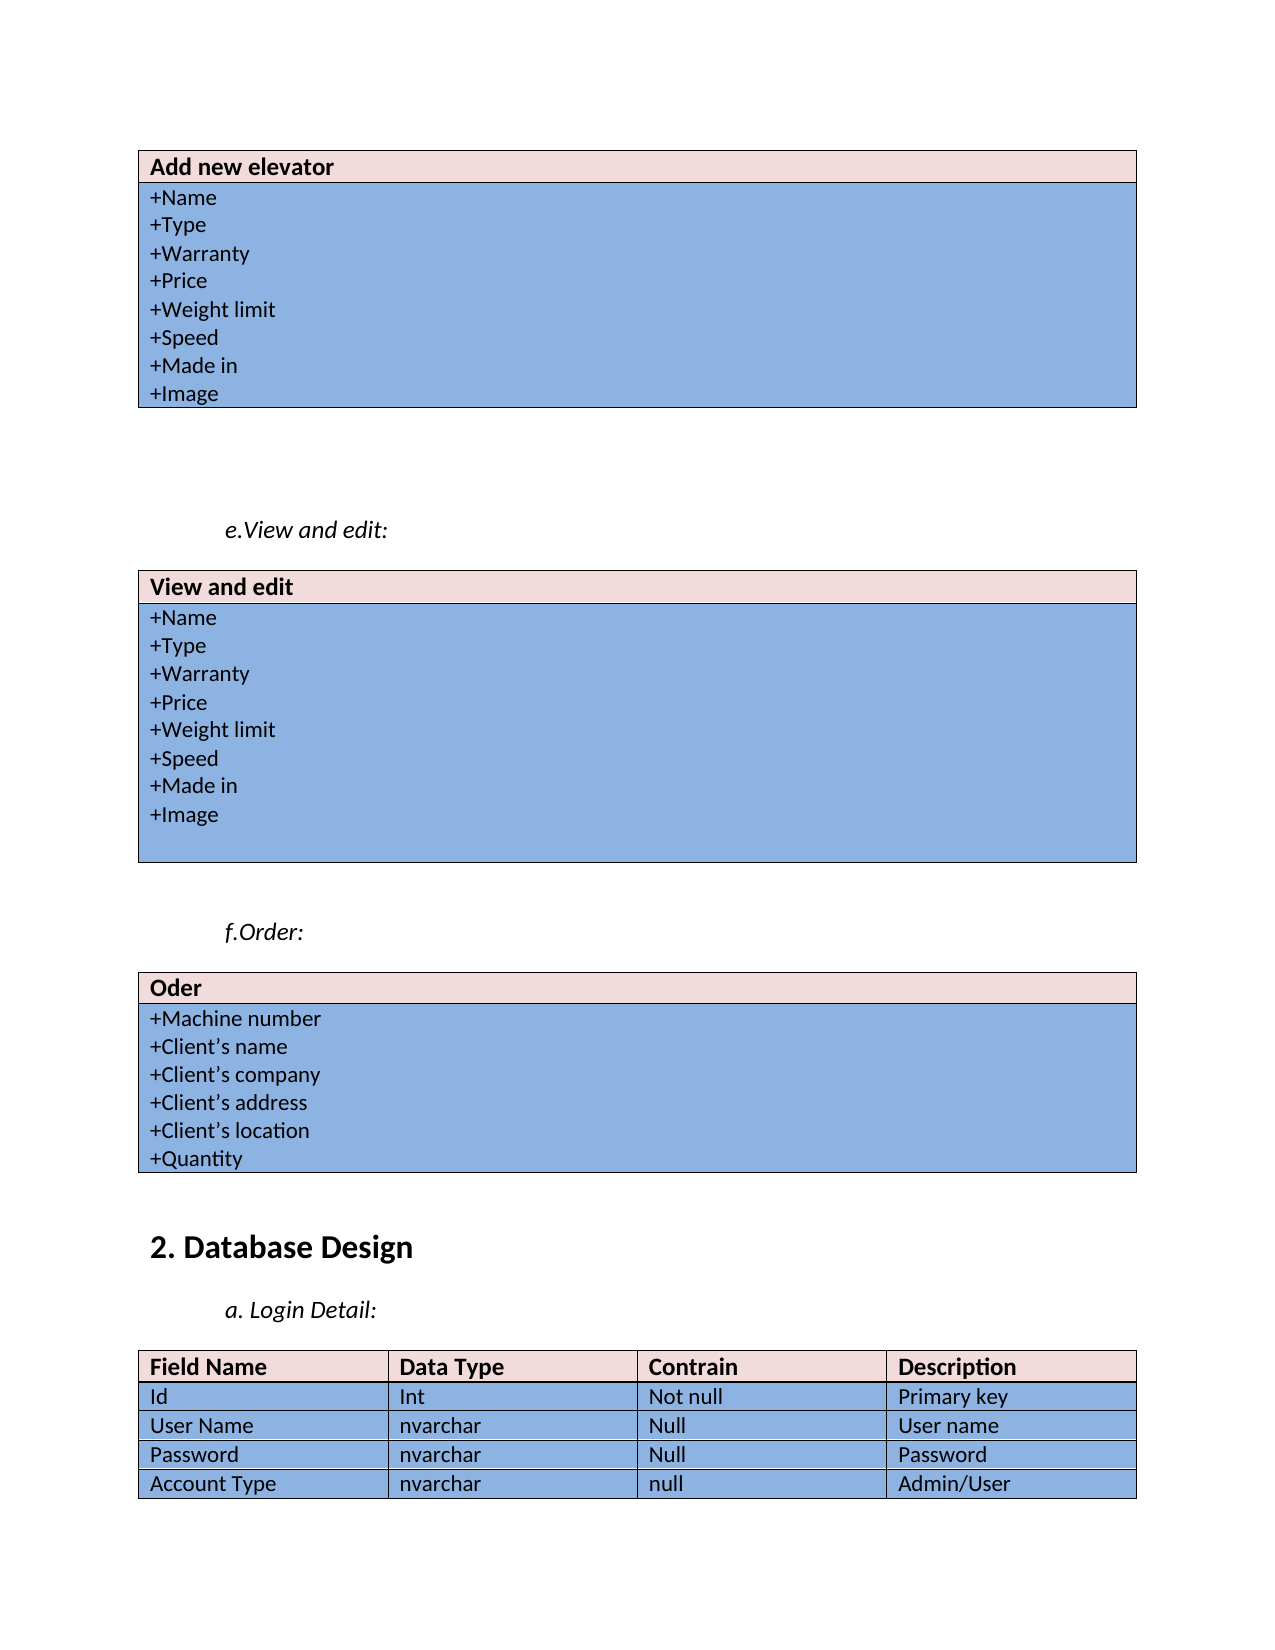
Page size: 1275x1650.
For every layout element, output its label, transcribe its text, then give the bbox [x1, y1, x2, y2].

text a. Login Detail: [225, 1294, 1125, 1324]
table_header Field Name [139, 1351, 388, 1381]
table_cell nvarchar [389, 1411, 637, 1439]
table_cell nvarchar [389, 1470, 637, 1498]
table_header View and edit [139, 571, 1136, 602]
table_header Add new elevator [139, 151, 1136, 182]
table_cell Not null [638, 1383, 886, 1410]
table_header Contrain [638, 1351, 886, 1381]
table_cell +Machine number +Client’s name +Client’s company +Client’s address +Client’s location +Quantity [139, 1004, 1136, 1172]
table_cell Int [389, 1383, 637, 1410]
table_header Oder [139, 973, 1136, 1003]
table_cell Null [638, 1441, 886, 1468]
text 2. Database Design [150, 1226, 1125, 1267]
table_header Description [887, 1351, 1136, 1381]
table_cell Account Type [139, 1470, 388, 1498]
table_cell Password [139, 1441, 388, 1468]
table_cell +Name +Type +Warranty +Price +Weight limit +Speed +Made in +Image [139, 604, 1136, 862]
table_cell null [638, 1470, 886, 1498]
table_cell User Name [139, 1411, 388, 1439]
text e.View and edit: [225, 514, 1125, 544]
table_cell Id [139, 1383, 388, 1410]
table_cell Admin/User [887, 1470, 1136, 1498]
table_cell Primary key [887, 1383, 1136, 1410]
table_cell Null [638, 1411, 886, 1439]
table_cell +Name +Type +Warranty +Price +Weight limit +Speed +Made in +Image [139, 183, 1136, 407]
table_cell Password [887, 1441, 1136, 1468]
table_cell User name [887, 1411, 1136, 1439]
table_header Data Type [389, 1351, 637, 1381]
table_cell nvarchar [389, 1441, 637, 1468]
text f.Order: [225, 916, 1125, 946]
